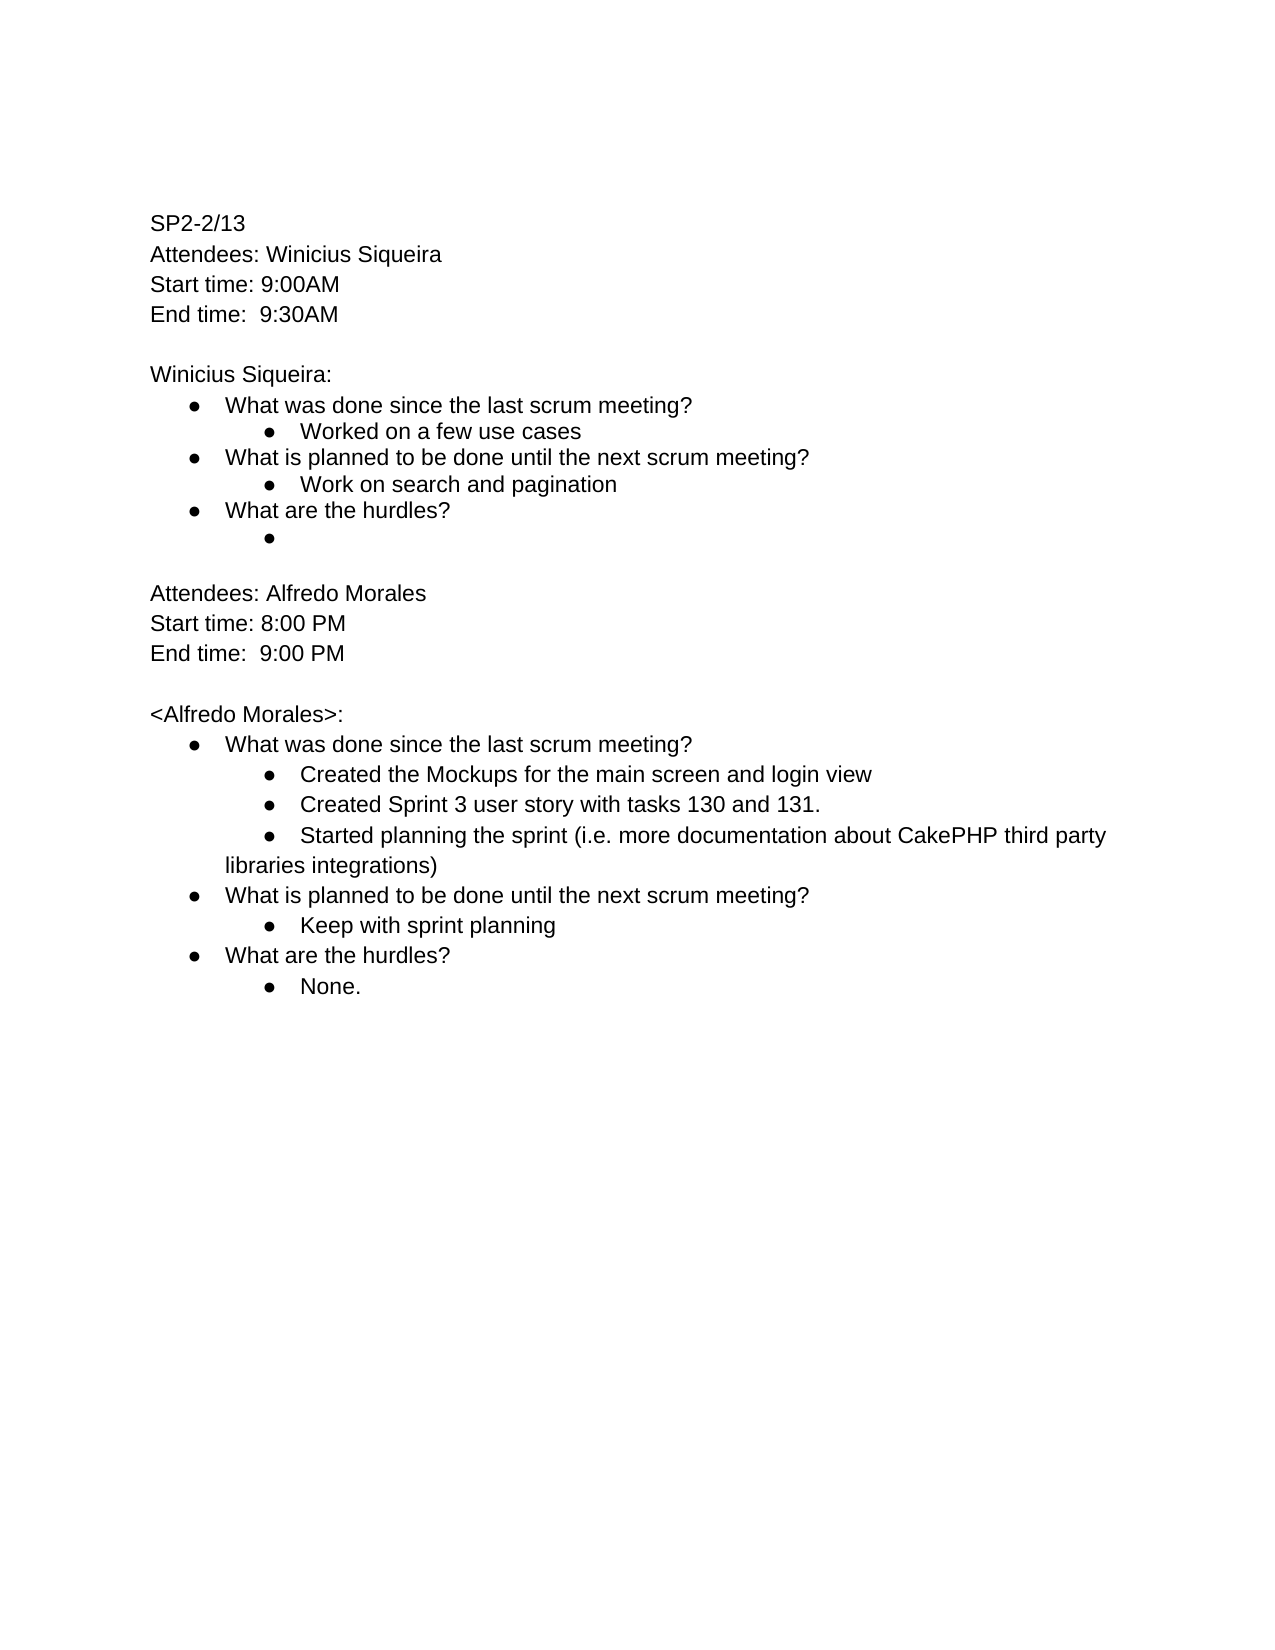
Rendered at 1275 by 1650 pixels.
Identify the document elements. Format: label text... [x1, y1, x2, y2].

text Start time: 9:00AM [150, 271, 1125, 297]
list Keep with sprint planning [225, 912, 1125, 939]
list What is planned to be done until the next scrum meeting? [187, 882, 1125, 908]
list None. [225, 973, 1125, 999]
text Attendees: Alfredo Morales [150, 580, 1125, 606]
list Created the Mockups for the main screen and login view [225, 761, 1125, 788]
list What is planned to be done until the next scrum meeting? [187, 444, 1125, 471]
list What was done since the last scrum meeting? [187, 392, 1125, 418]
text End time: 9:30AM [150, 301, 1125, 327]
text Winicius Siqueira: [150, 361, 1125, 388]
list Work on search and pagination [225, 471, 1125, 497]
list Created Sprint 3 user story with tasks 130 and 131. [225, 791, 1125, 818]
text Start time: 8:00 PM [150, 610, 1125, 637]
list What was done since the last scrum meeting? [187, 731, 1125, 757]
list What are the hurdles? [187, 942, 1125, 969]
text SP2-2/13 [150, 210, 1125, 237]
text End time: 9:00 PM [150, 640, 1125, 667]
list What are the hurdles? [187, 497, 1125, 523]
text Attendees: Winicius Siqueira [150, 241, 1125, 267]
list Worked on a few use cases [225, 418, 1125, 444]
list Started planning the sprint (i.e. more documentation about CakePHP third party libraries integrations) [225, 822, 1125, 878]
text <Alfredo Morales>: [150, 701, 1125, 727]
